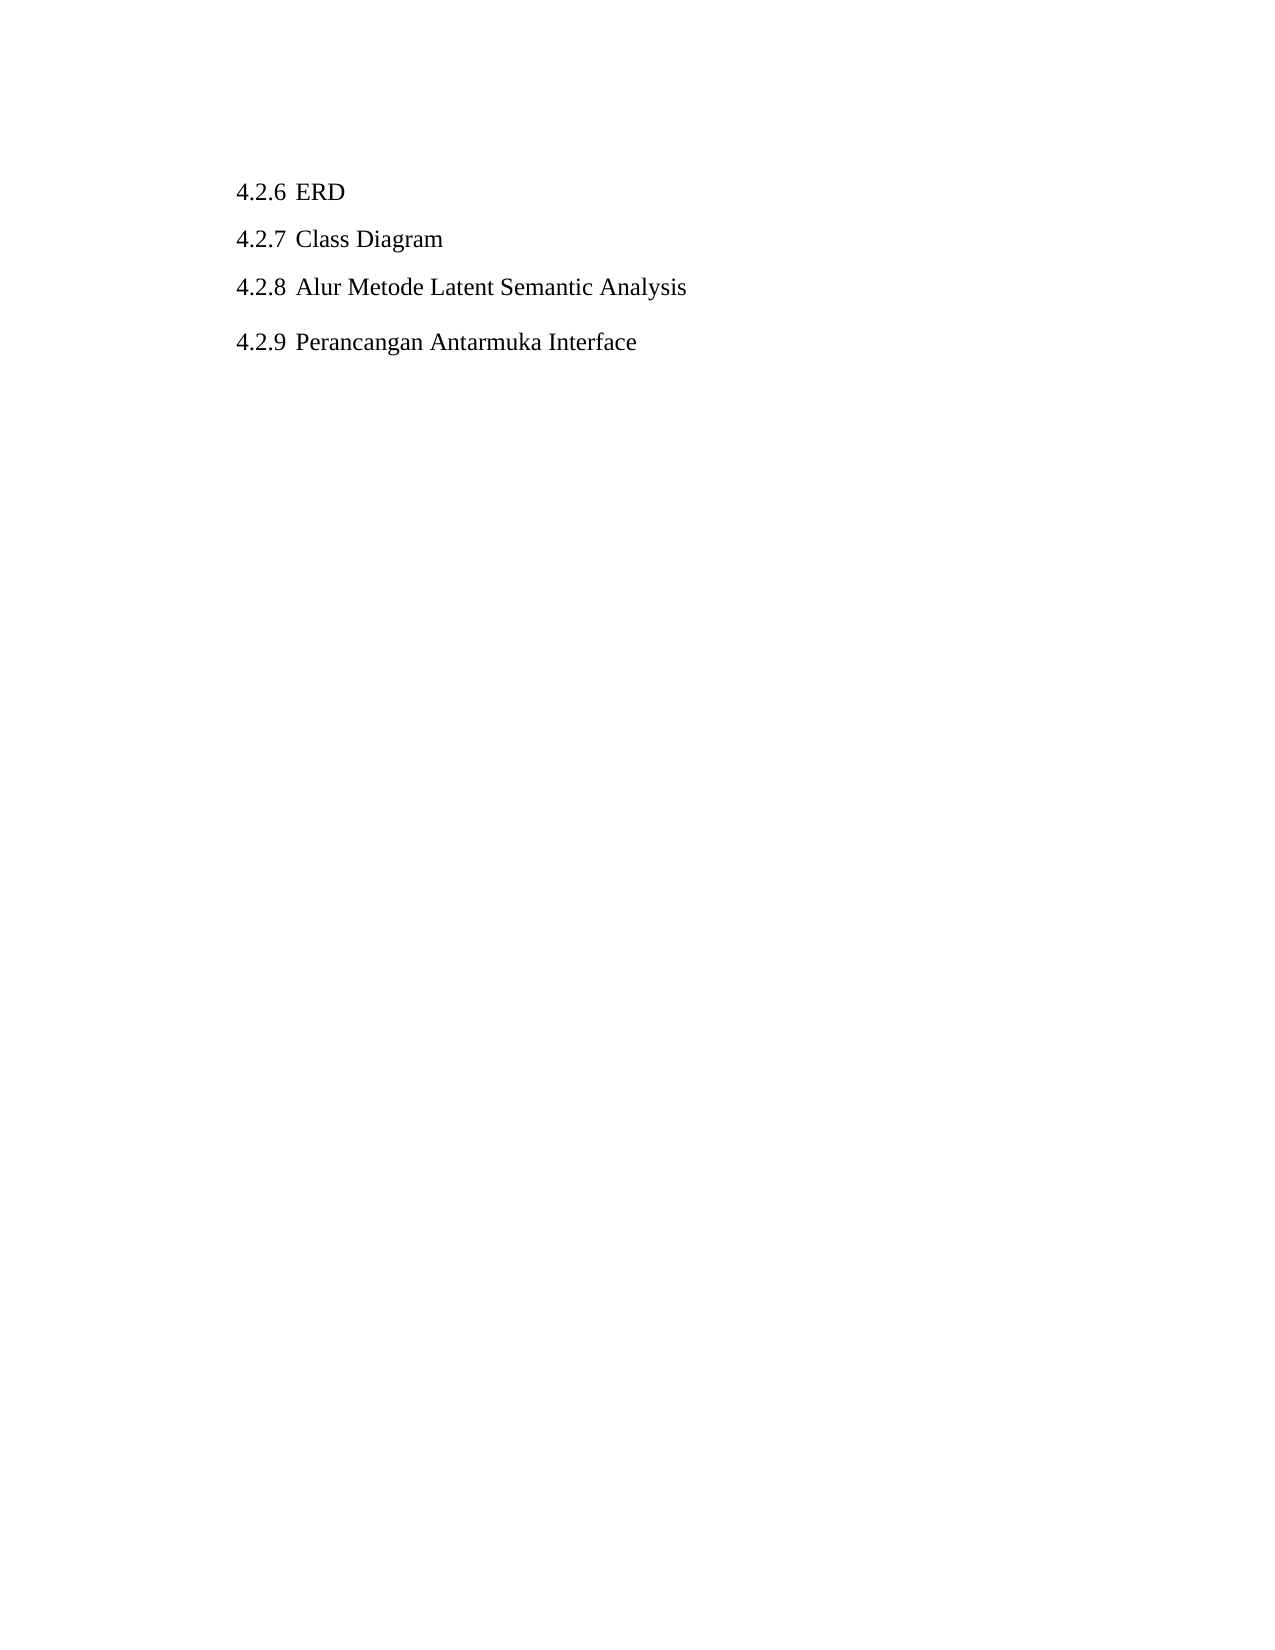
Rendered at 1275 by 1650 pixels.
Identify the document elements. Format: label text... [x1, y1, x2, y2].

subtitle Alur Metode Latent Semantic Analysis [236, 272, 1098, 301]
subtitle Class Diagram [236, 224, 1098, 253]
list Perancangan Antarmuka Interface [236, 327, 1098, 356]
subtitle ERD [236, 177, 1098, 206]
